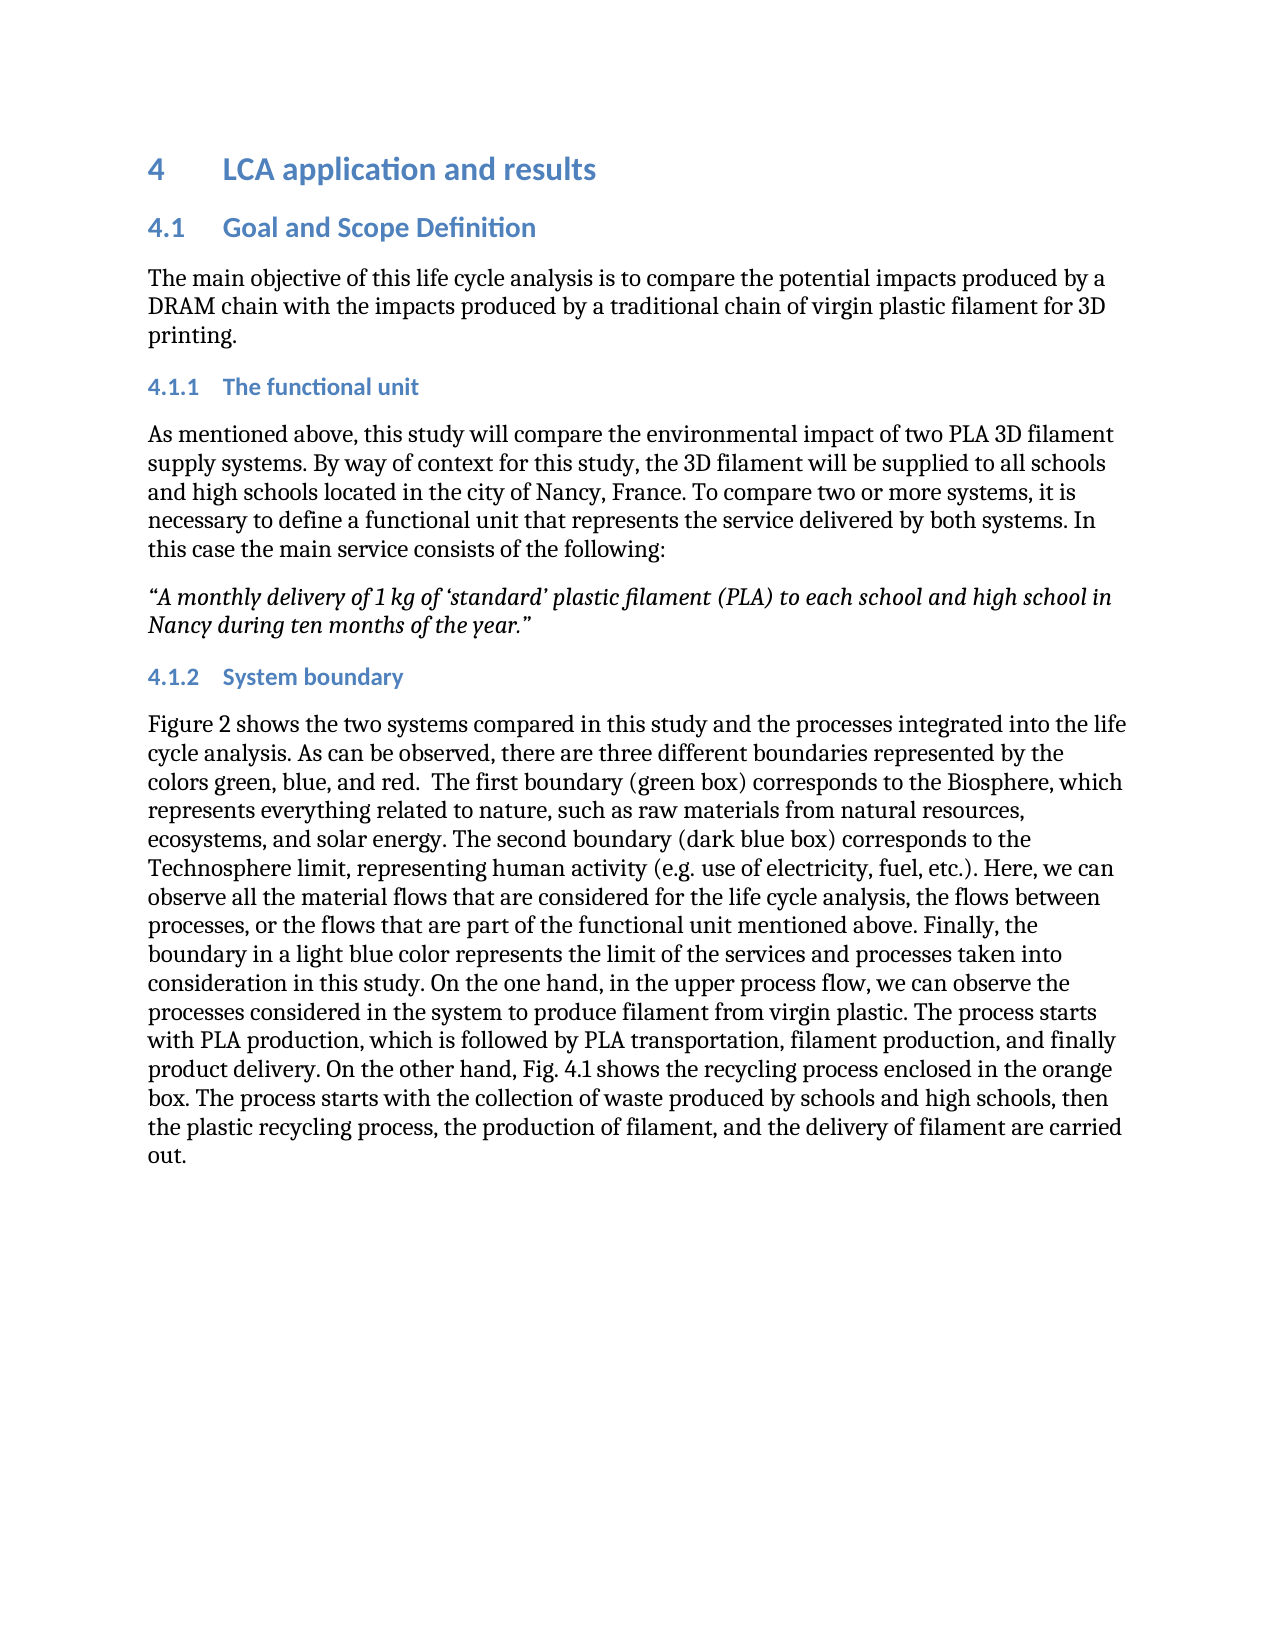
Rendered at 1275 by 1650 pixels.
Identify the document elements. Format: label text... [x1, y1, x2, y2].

subtitle 4.1 Goal and Scope Definition [148, 209, 1127, 245]
text Figure 2 shows the two systems compared in this study and the processes integrated into the life cycle analysis. As can be observed, there are three different boundaries represented by the colors green, blue, and red. The first boundary (green box) corresponds to the Biosphere, which represents everything related to nature, such as raw materials from natural resources, ecosystems, and solar energy. The second boundary (dark blue box) corresponds to the Technosphere limit, representing human activity (e.g. use of electricity, fuel, etc.). Here, we can observe all the material flows that are considered for the life cycle analysis, the flows between processes, or the flows that are part of the functional unit mentioned above. Finally, the boundary in a light blue color represents the limit of the services and processes taken into consideration in this study. On the one hand, in the upper process flow, we can observe the processes considered in the system to produce filament from virgin plastic. The process starts with PLA production, which is followed by PLA transportation, filament production, and finally product delivery. On the other hand, Fig. 4.1 shows the recycling process enclosed in the orange box. The process starts with the collection of waste produced by schools and high schools, then the plastic recycling process, the production of filament, and the delivery of filament are carried out. [148, 710, 1127, 1170]
text The main objective of this life cycle analysis is to compare the potential impacts produced by a DRAM chain with the impacts produced by a traditional chain of virgin plastic filament for 3D printing. [148, 263, 1127, 350]
text As mentioned above, this study will compare the environmental impact of two PLA 3D filament supply systems. By way of context for this study, the 3D filament will be supplied to all schools and high schools located in the city of Nancy, France. To compare two or more systems, it is necessary to define a functional unit that represents the service delivered by both systems. In this case the main service consists of the following: [148, 420, 1127, 564]
subtitle 4.1.1 The functional unit [148, 371, 1127, 401]
text “A monthly delivery of 1 kg of ‘standard’ plastic filament (PLA) to each school and high school in Nancy during ten months of the year.” [148, 582, 1127, 640]
subtitle 4 LCA application and results [148, 148, 1127, 188]
subtitle 4.1.2 System boundary [148, 661, 1127, 691]
